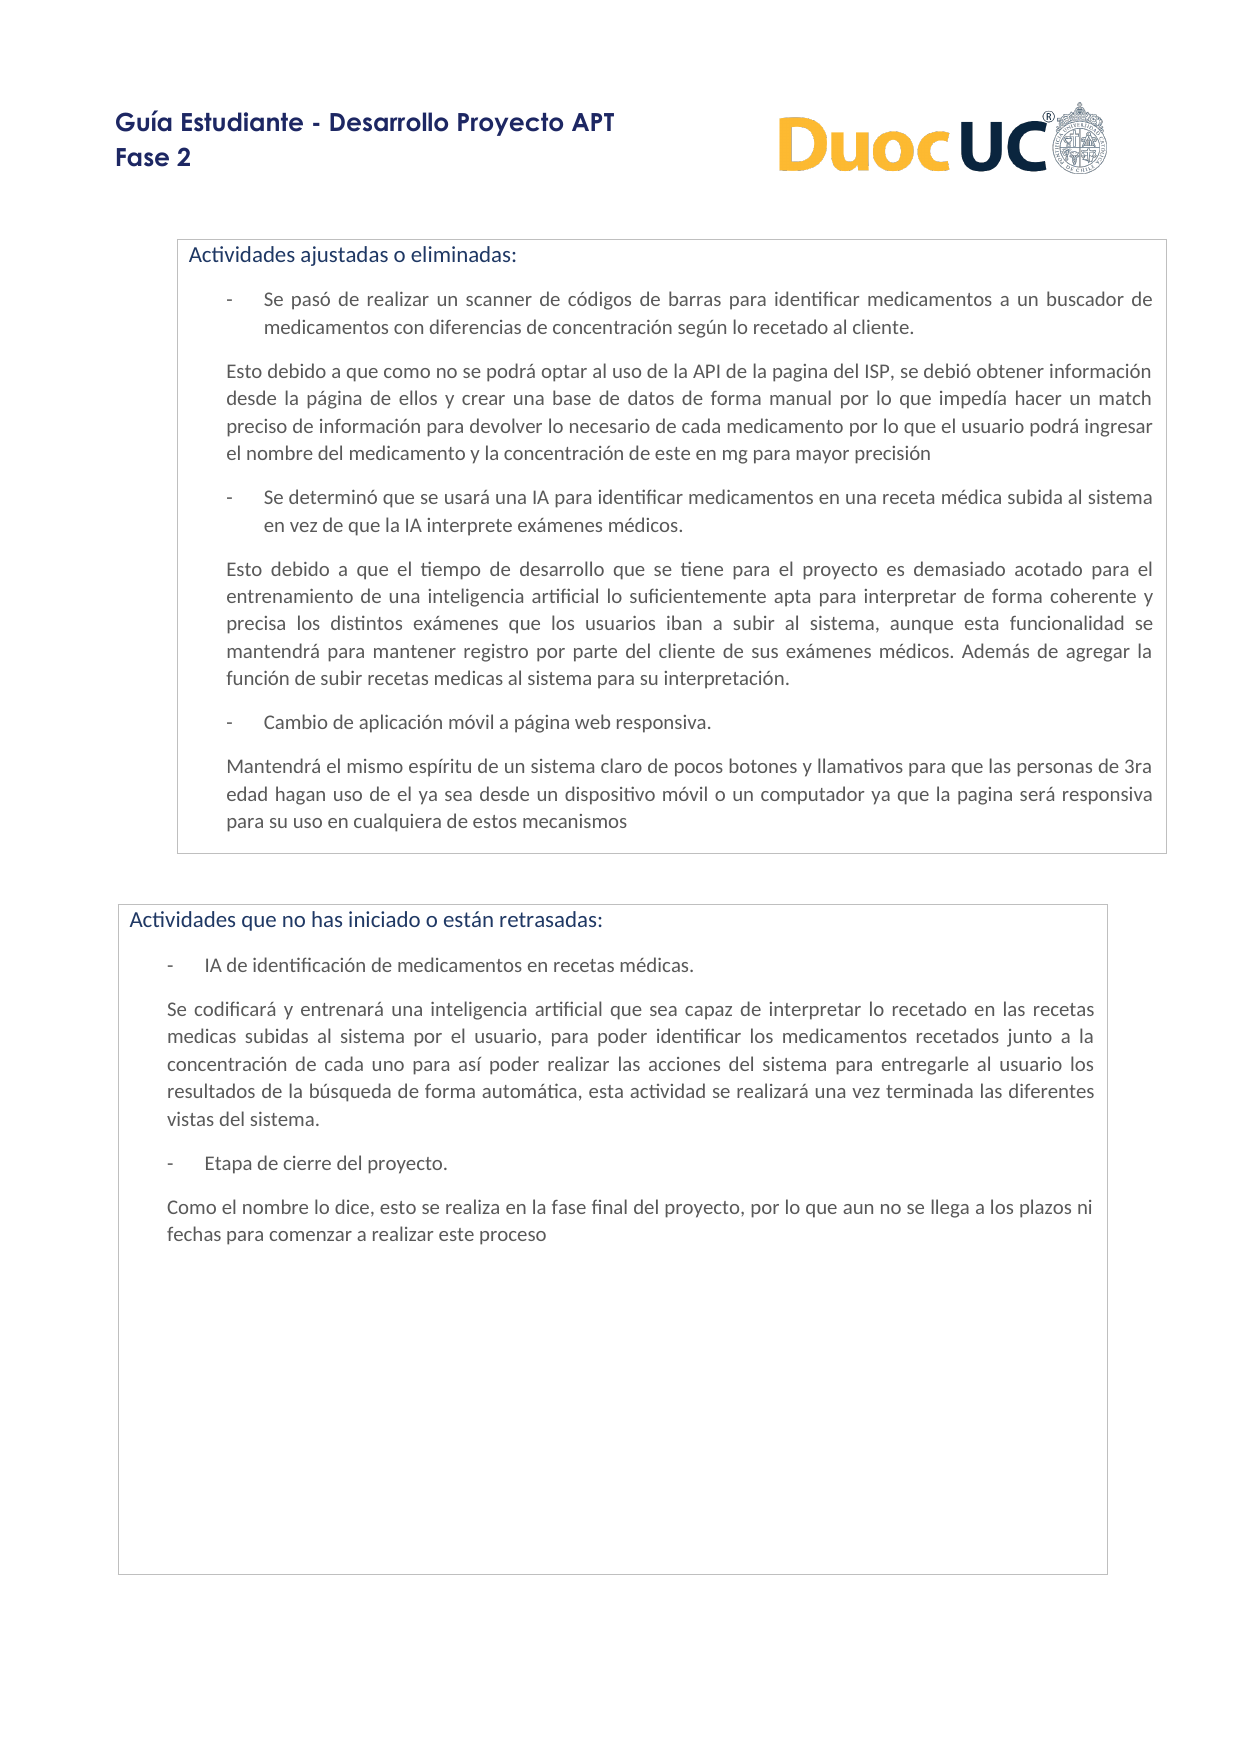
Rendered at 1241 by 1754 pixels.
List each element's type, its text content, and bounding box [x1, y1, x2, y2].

table_header Actividades ajustadas o eliminadas: Se pasó de realizar un scanner de códigos de barras para identificar medicamentos a un buscador de medicamentos con diferencias de concentración según lo recetado al cliente. Esto debido a que como no se podrá optar al uso de la API de la pagina del ISP, se debió obtener información desde la página de ellos y crear una base de datos de forma manual por lo que impedía hacer un match preciso de información para devolver lo necesario de cada medicamento por lo que el usuario podrá ingresar el nombre del medicamento y la concentración de este en mg para mayor precisión Se determinó que se usará una IA para identificar medicamentos en una receta médica subida al sistema en vez de que la IA interprete exámenes médicos. Esto debido a que el tiempo de desarrollo que se tiene para el proyecto es demasiado acotado para el entrenamiento de una inteligencia artificial lo suficientemente apta para interpretar de forma coherente y precisa los distintos exámenes que los usuarios iban a subir al sistema, aunque esta funcionalidad se mantendrá para mantener registro por parte del cliente de sus exámenes médicos. Además de agregar la función de subir recetas medicas al sistema para su interpretación. Cambio de aplicación móvil a página web responsiva. Mantendrá el mismo espíritu de un sistema claro de pocos botones y llamativos para que las personas de 3ra edad hagan uso de el ya sea desde un dispositivo móvil o un computador ya que la pagina será responsiva para su uso en cualquiera de estos mecanismos [178, 240, 1166, 852]
picture [779, 102, 1107, 174]
